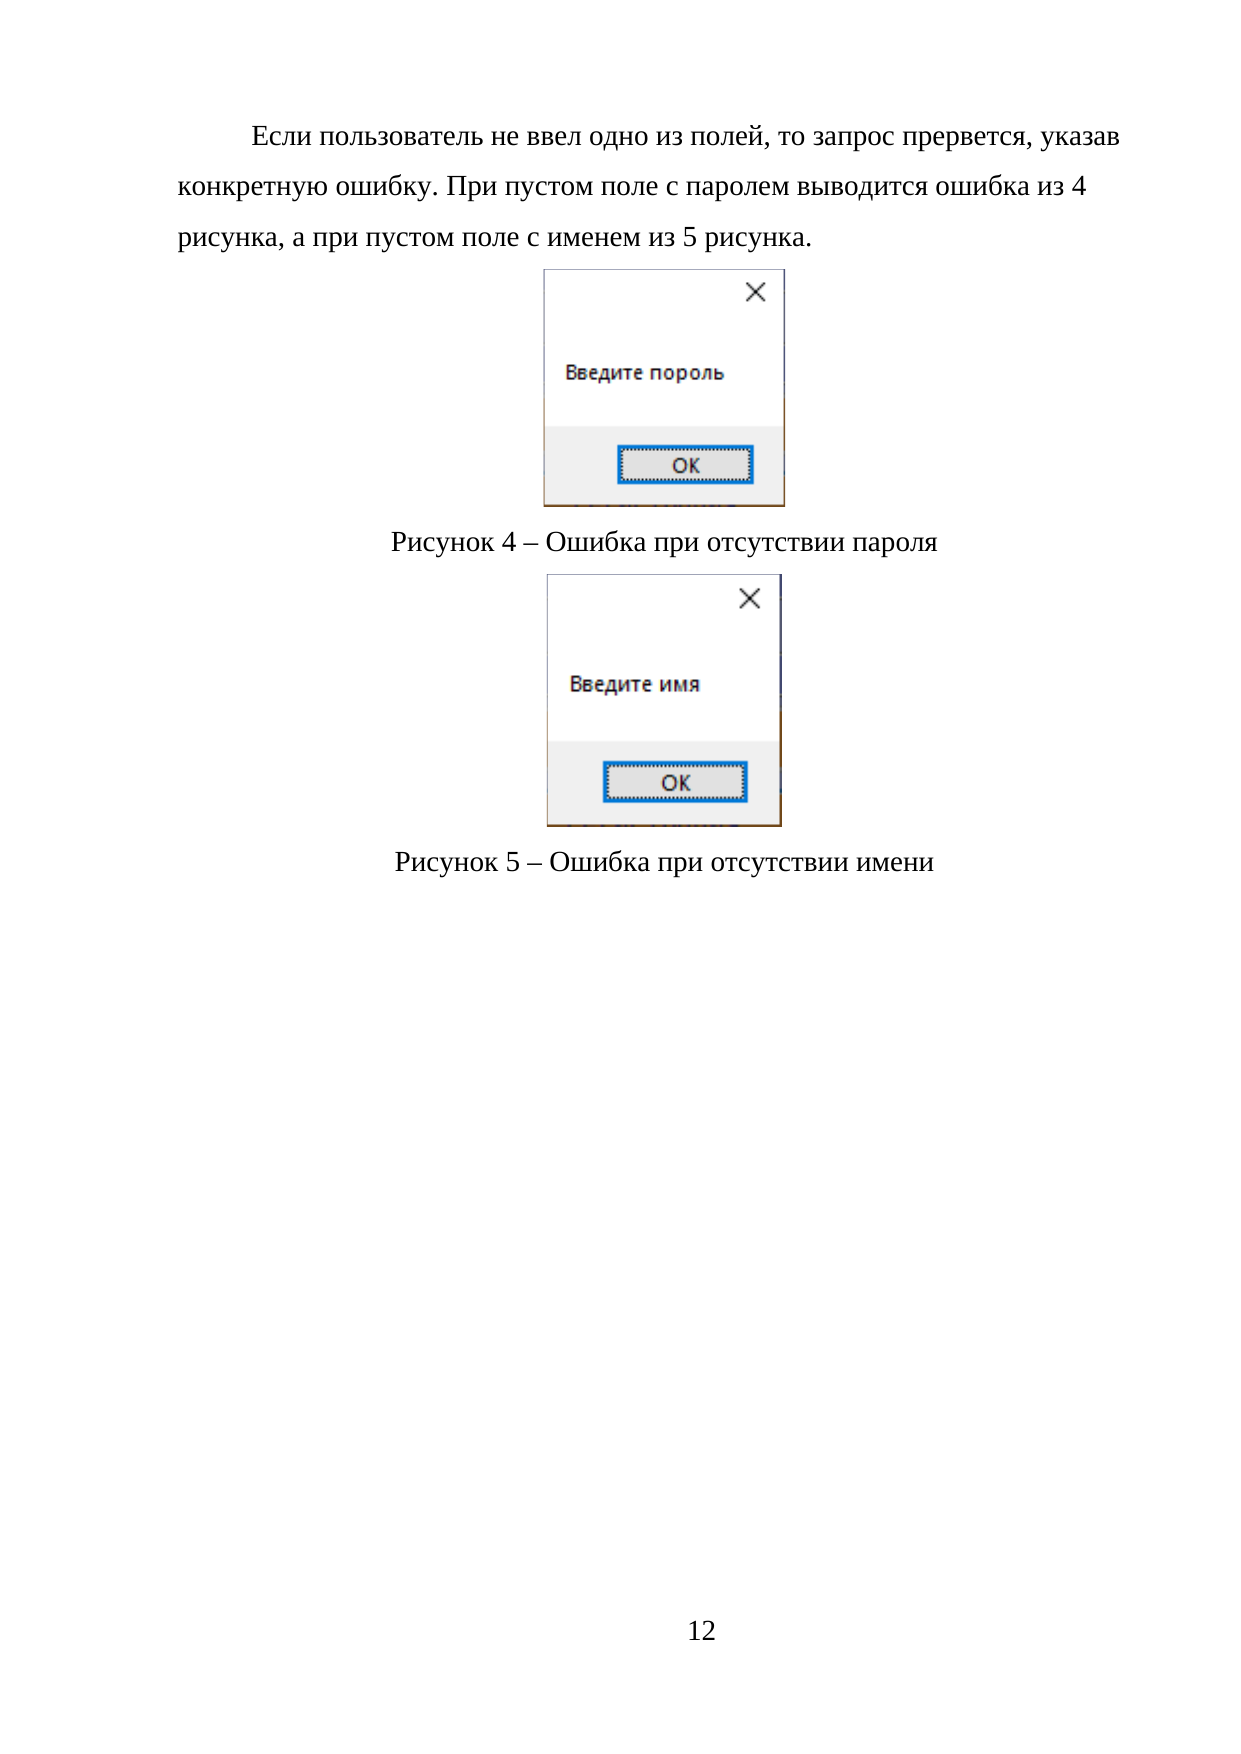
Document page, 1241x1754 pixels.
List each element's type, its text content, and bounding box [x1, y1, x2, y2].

text Рисунок 4 – Ошибка при отсутствии пароля [177, 524, 1152, 557]
picture [543, 269, 786, 507]
text Если пользователь не ввел одно из полей, то запрос прервется, указав конкретную ошибку. При пустом поле с паролем выводится ошибка из 4 рисунка, а при пустом поле с именем из 5 рисунка. [177, 118, 1152, 252]
text Рисунок 5 – Ошибка при отсутствии имени [177, 844, 1152, 877]
picture [546, 574, 782, 827]
